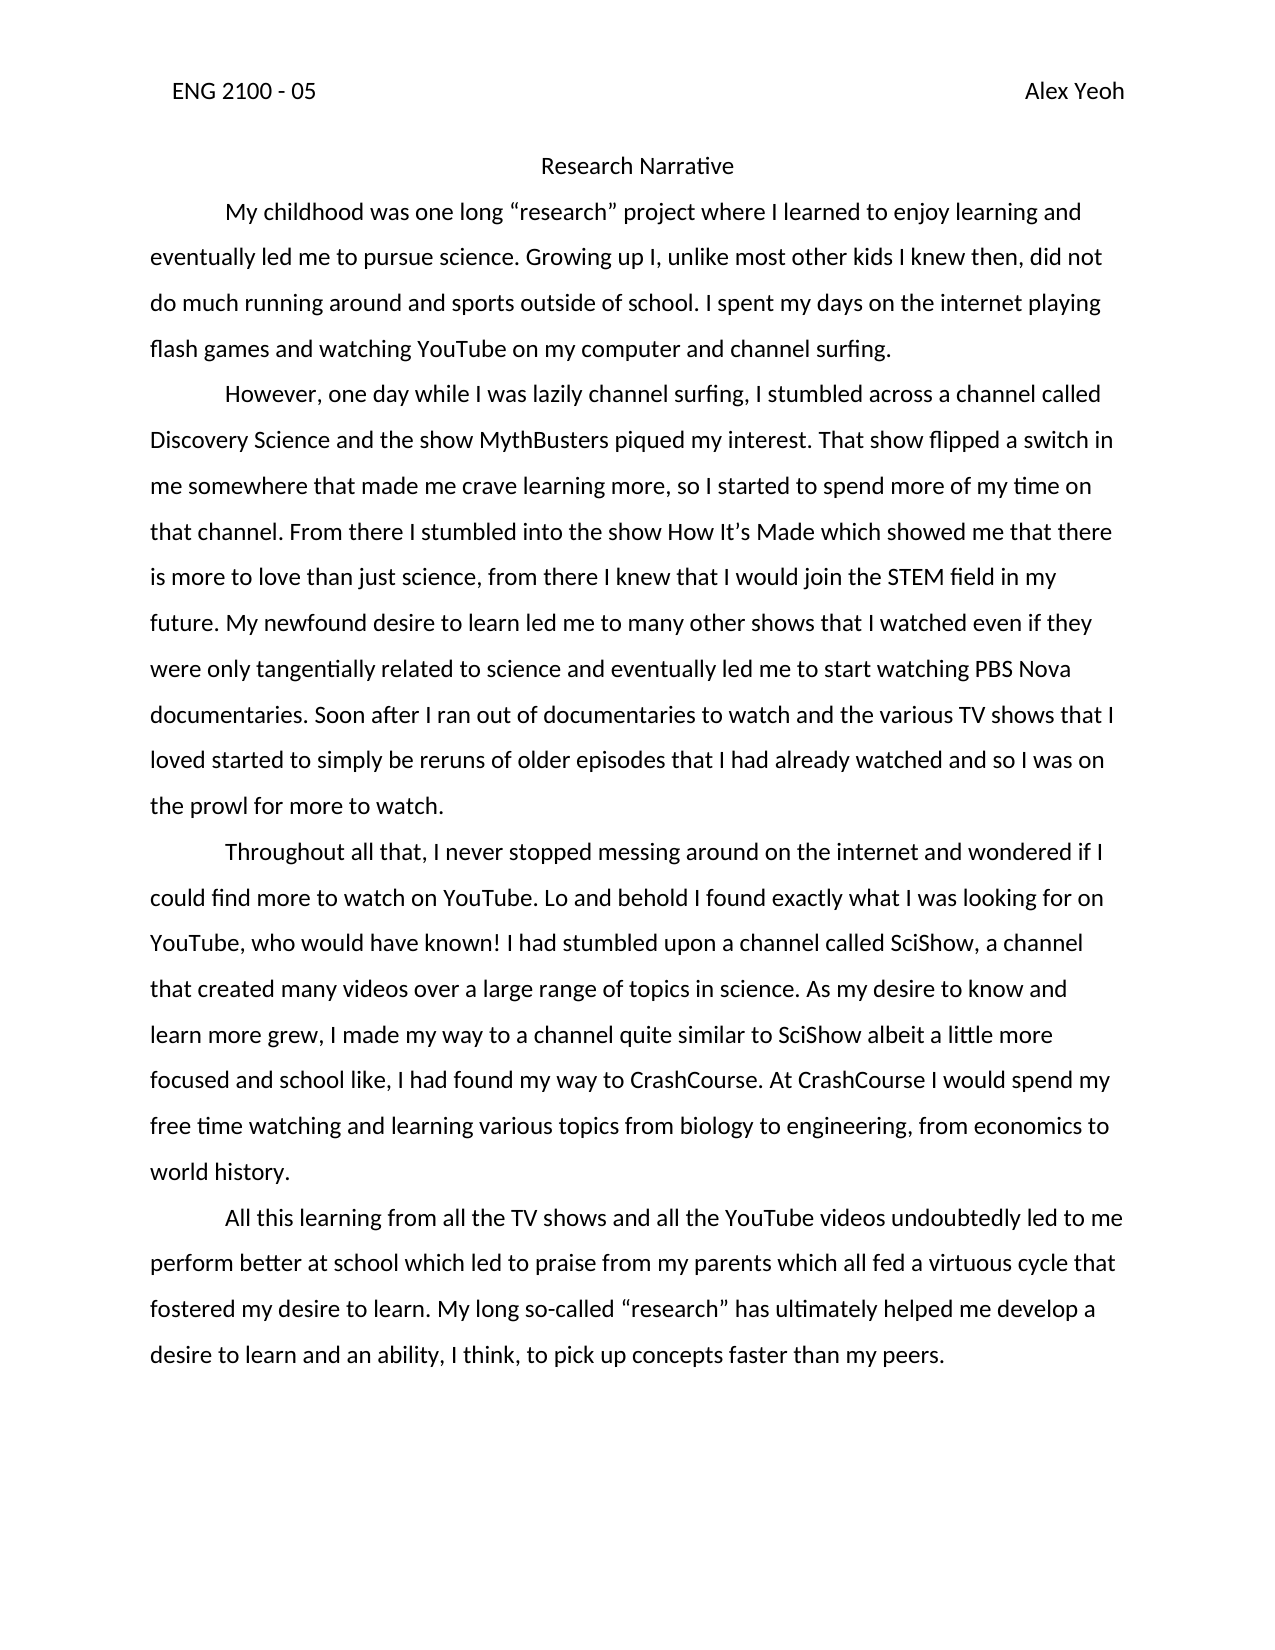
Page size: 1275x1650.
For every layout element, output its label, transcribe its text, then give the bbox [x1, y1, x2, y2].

text My childhood was one long “research” project where I learned to enjoy learning and eventually led me to pursue science. Growing up I, unlike most other kids I knew then, did not do much running around and sports outside of school. I spent my days on the internet playing flash games and watching YouTube on my computer and channel surfing. [150, 196, 1125, 363]
text All this learning from all the TV shows and all the YouTube videos undoubtedly led to me perform better at school which led to praise from my parents which all fed a virtuous cycle that fostered my desire to learn. My long so-called “research” has ultimately helped me develop a desire to learn and an ability, I think, to pick up concepts faster than my peers. [150, 1202, 1125, 1369]
text However, one day while I was lazily channel surfing, I stumbled across a channel called Discovery Science and the show MythBusters piqued my interest. That show flipped a switch in me somewhere that made me crave learning more, so I started to spend more of my time on that channel. From there I stumbled into the show How It’s Made which showed me that there is more to love than just science, from there I knew that I would join the STEM field in my future. My newfound desire to learn led me to many other shows that I watched even if they were only tangentially related to science and eventually led me to start watching PBS Nova documentaries. Soon after I ran out of documentaries to watch and the various TV shows that I loved started to simply be reruns of older episodes that I had already watched and so I was on the prowl for more to watch. [150, 379, 1125, 821]
text Throughout all that, I never stopped messing around on the internet and wondered if I could find more to watch on YouTube. Lo and behold I found exactly what I was looking for on YouTube, who would have known! I had stumbled upon a channel called SciShow, a channel that created many videos over a large range of topics in science. As my desire to know and learn more grew, I made my way to a channel quite similar to SciShow albeit a little more focused and school like, I had found my way to CrashCourse. At CrashCourse I would spend my free time watching and learning various topics from biology to engineering, from economics to world history. [150, 836, 1125, 1187]
text Research Narrative [150, 150, 1125, 181]
